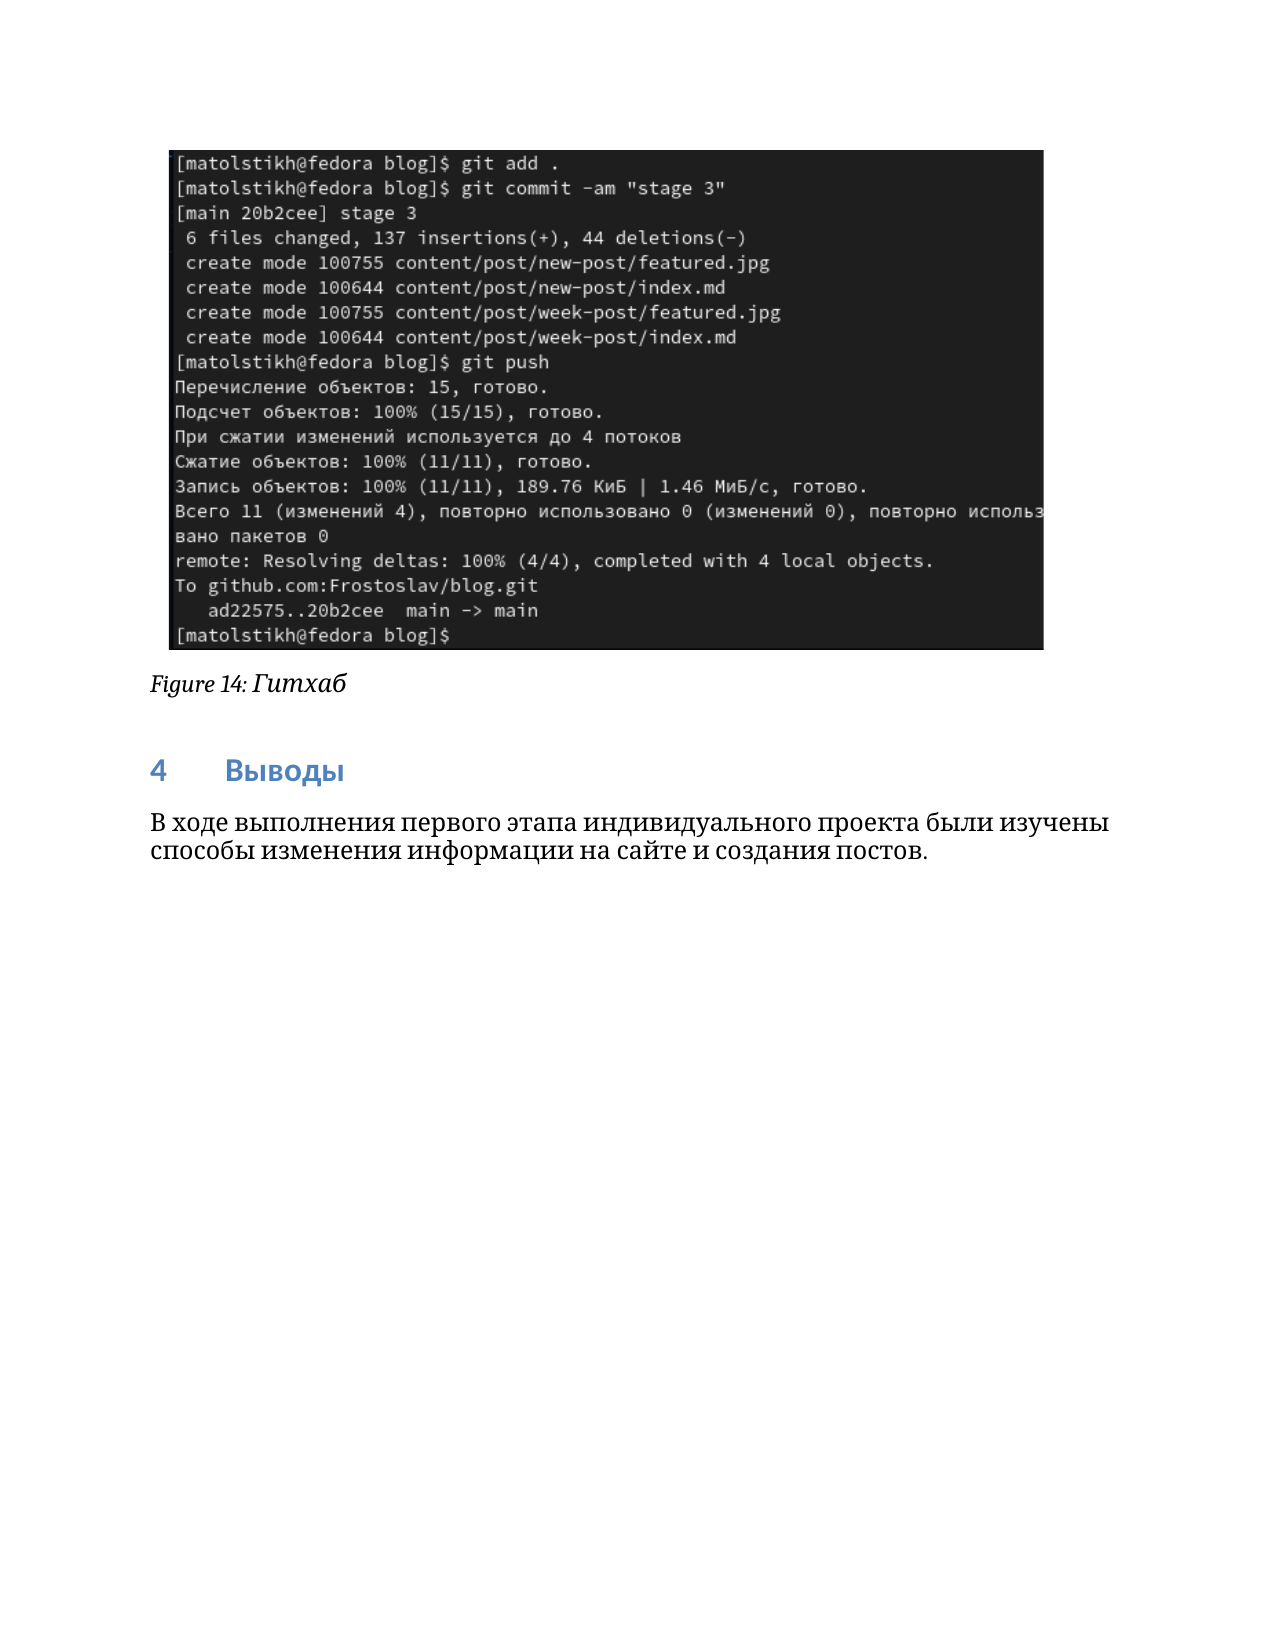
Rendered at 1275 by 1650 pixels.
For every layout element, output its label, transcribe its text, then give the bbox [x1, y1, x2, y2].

subtitle 4 Выводы [150, 749, 1125, 790]
text Figure 14: Гитхаб [150, 670, 1125, 699]
picture [168, 150, 1044, 650]
text В ходе выполнения первого этапа индивидуального проекта были изучены способы изменения информации на сайте и создания постов. [150, 808, 1125, 866]
